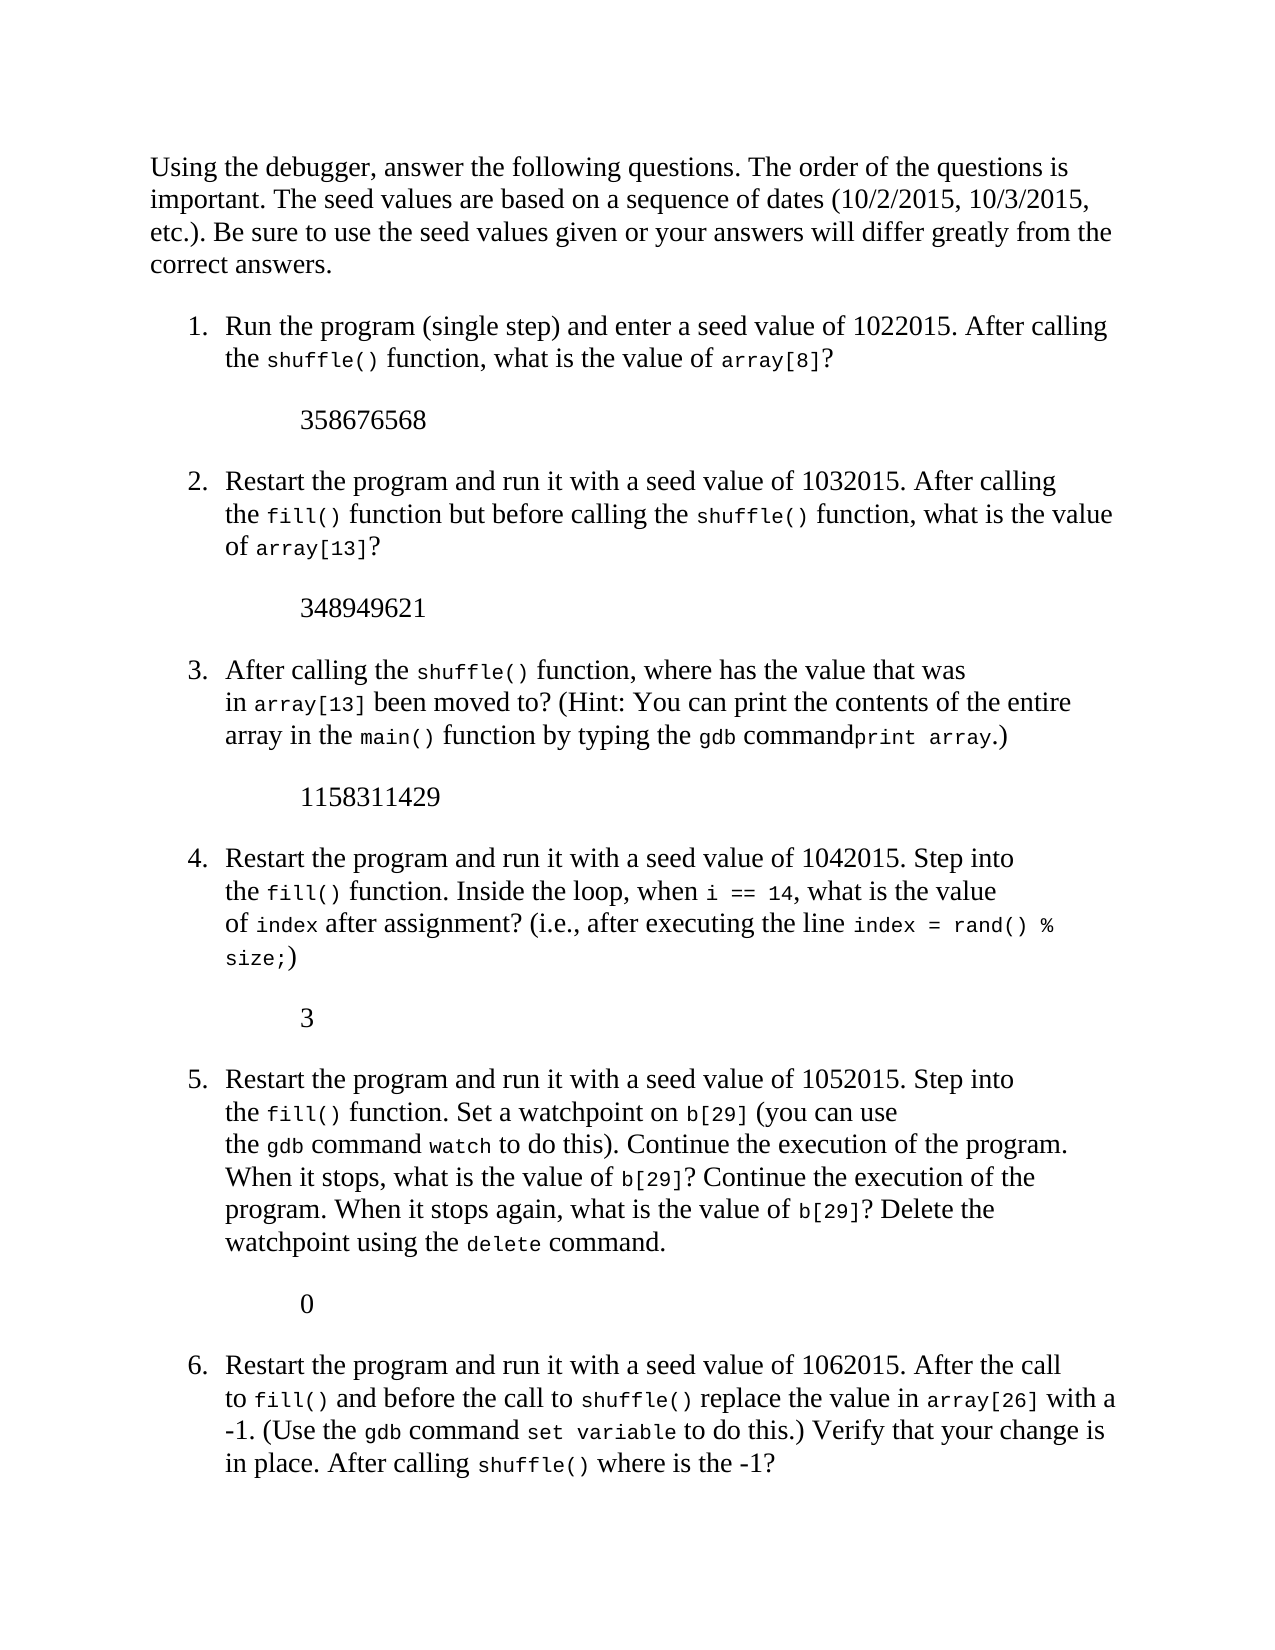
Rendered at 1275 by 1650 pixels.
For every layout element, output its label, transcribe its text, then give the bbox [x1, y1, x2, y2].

text Using the debugger, answer the following questions. The order of the questions is important. The seed values are based on a sequence of dates (10/2/2015, 10/3/2015, etc.). Be sure to use the seed values given or your answers will differ greatly from the correct answers. [150, 150, 1125, 279]
text 348949621 [300, 591, 1125, 624]
list Run the program (single step) and enter a seed value of 1022015. After calling the shuffle() function, what is the value of array[8]? [187, 309, 1125, 374]
list Restart the program and run it with a seed value of 1042015. Step into the fill() function. Inside the loop, when i == 14, what is the value of index after assignment? (i.e., after executing the line index = rand() % size;) [187, 841, 1125, 972]
list Restart the program and run it with a seed value of 1052015. Step into the fill() function. Set a watchpoint on b[29] (you can use the gdb command watch to do this). Continue the execution of the program. When it stops, what is the value of b[29]? Continue the execution of the program. When it stops again, what is the value of b[29]? Delete the watchpoint using the delete command. [187, 1062, 1125, 1258]
text 3 [300, 1001, 1125, 1033]
text 358676568 [225, 403, 1125, 435]
list Restart the program and run it with a seed value of 1032015. After calling the fill() function but before calling the shuffle() function, what is the value of array[13]? [187, 464, 1125, 562]
text 0 [300, 1287, 1125, 1319]
list Restart the program and run it with a seed value of 1062015. After the call to fill() and before the call to shuffle() replace the value in array[26] with a -1. (Use the gdb command set variable to do this.) Verify that your change is in place. After calling shuffle() where is the -1? [187, 1348, 1125, 1479]
text 1158311429 [300, 780, 1125, 812]
list After calling the shuffle() function, where has the value that was in array[13] been moved to? (Hint: You can print the contents of the entire array in the main() function by typing the gdb commandprint array.) [187, 653, 1125, 751]
